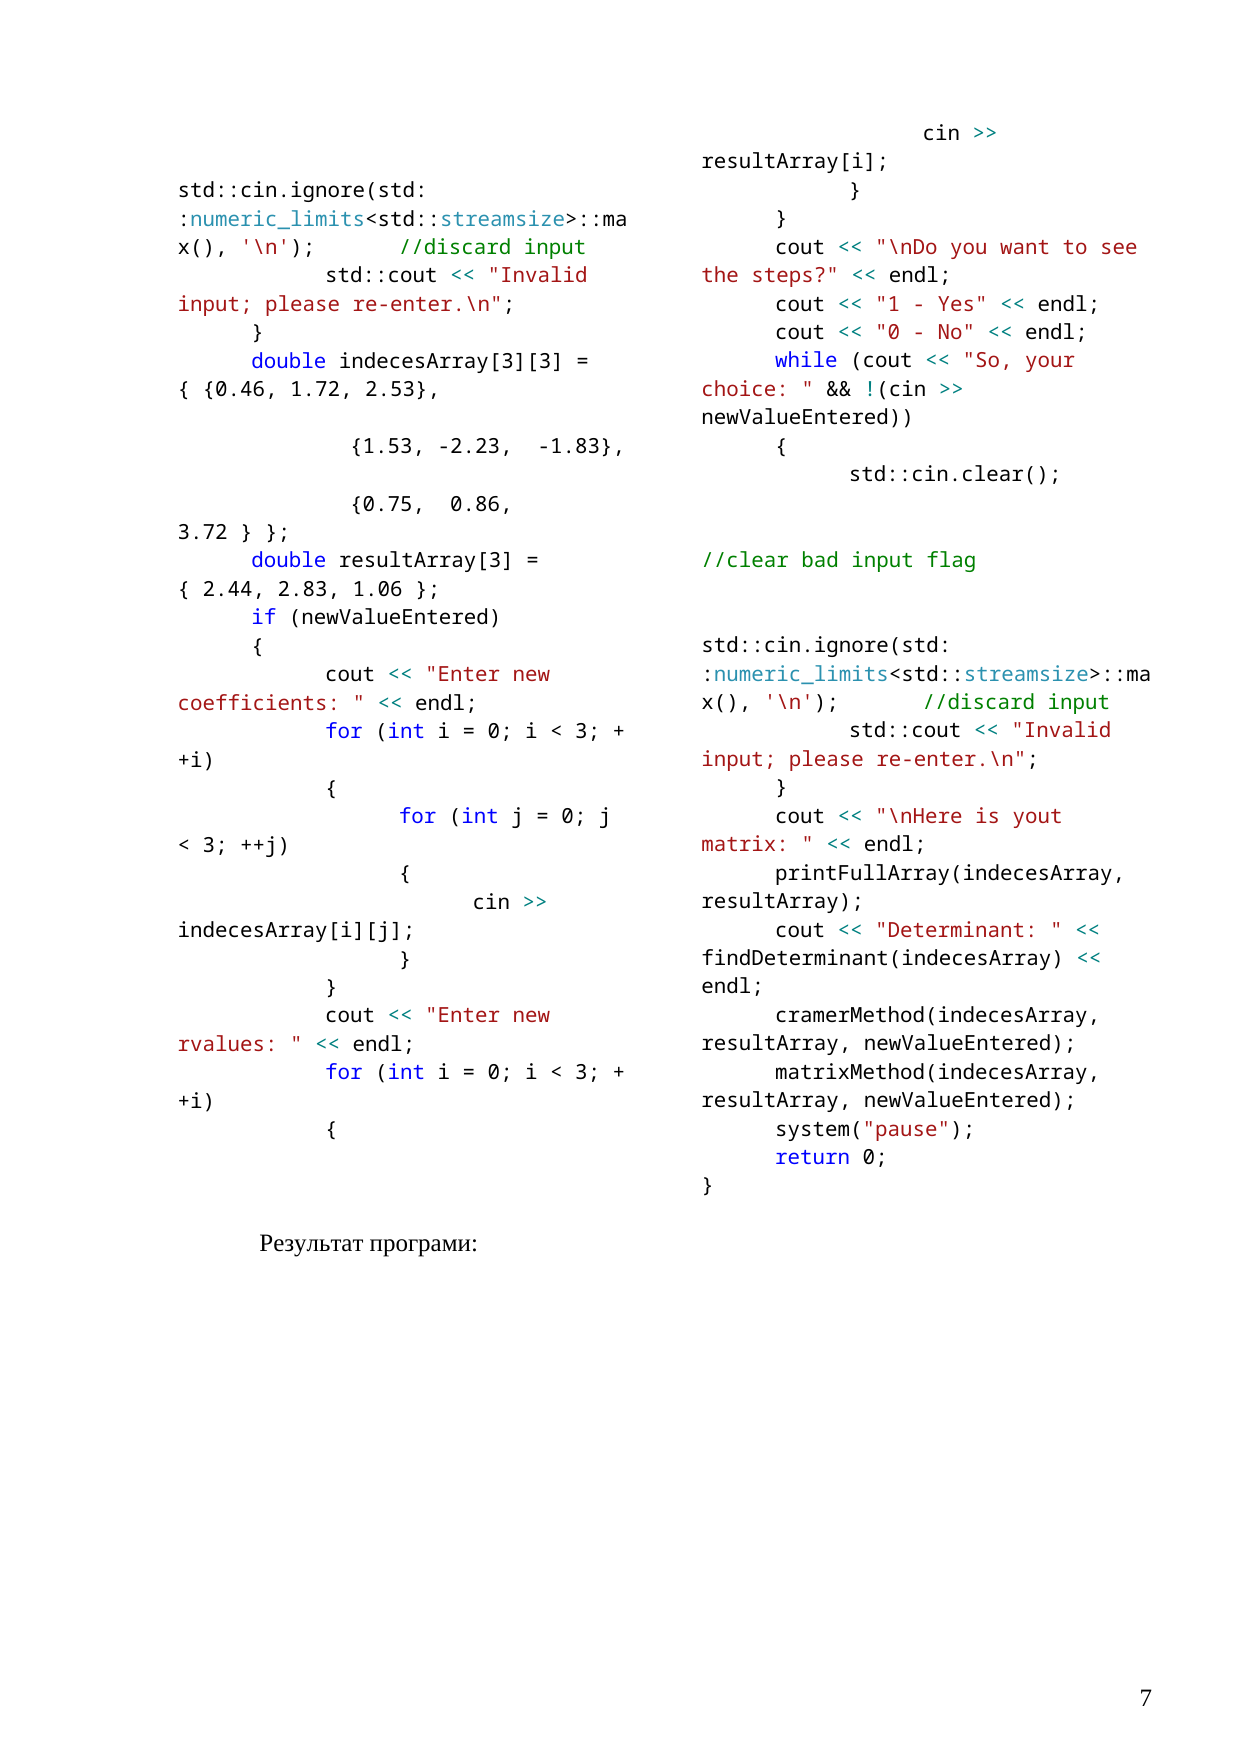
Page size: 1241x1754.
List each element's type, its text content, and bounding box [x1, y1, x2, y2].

text std::cout << "Invalid input; please re-enter.\n"; [701, 716, 1152, 772]
text double indecesArray[3][3] = { {0.46, 1.72, 2.53}, [177, 346, 627, 403]
text { [701, 431, 1152, 459]
text } [701, 772, 1152, 801]
text system("pause"); [701, 1114, 1152, 1142]
text std::cin.clear(); //clear bad input flag [701, 459, 1152, 573]
text for (int i = 0; i < 3; ++i) [177, 716, 627, 773]
text if (newValueEntered) [177, 602, 627, 631]
text cin >> resultArray[i]; [701, 118, 1152, 175]
text { [177, 1114, 627, 1143]
text cout << "Determinant: " << findDeterminant(indecesArray) << endl; [701, 915, 1152, 1000]
text {0.75, 0.86, 3.72 } }; [177, 460, 627, 546]
text cout << "Enter new rvalues: " << endl; [177, 1001, 627, 1057]
text double resultArray[3] = { 2.44, 2.83, 1.06 }; [177, 546, 627, 602]
text } [177, 944, 627, 972]
text cout << "0 - No" << endl; [701, 317, 1152, 346]
text { [177, 773, 627, 802]
text return 0; [701, 1142, 1152, 1171]
text cout << "\nDo you want to see the steps?" << endl; [701, 232, 1152, 289]
text printFullArray(indecesArray, resultArray); [701, 858, 1152, 915]
text {1.53, -2.23, -1.83}, [177, 403, 627, 460]
text cout << "1 - Yes" << endl; [701, 289, 1152, 317]
text } [701, 1171, 1152, 1199]
text cout << "\nHere is yout matrix: " << endl; [701, 801, 1152, 858]
list Результат програми: [259, 1228, 1152, 1257]
text cin >> indecesArray[i][j]; [177, 887, 627, 944]
text { [177, 858, 627, 887]
text matrixMethod(indecesArray, resultArray, newValueEntered); [701, 1057, 1152, 1114]
text } [177, 972, 627, 1001]
text std::cin.ignore(std::numeric_limits<std::streamsize>::max(), '\n'); //discard input [177, 118, 627, 261]
text } [701, 175, 1152, 203]
text for (int i = 0; i < 3; ++i) [177, 1057, 627, 1114]
text std::cin.ignore(std::numeric_limits<std::streamsize>::max(), '\n'); //discard input [701, 573, 1152, 716]
text } [701, 203, 1152, 232]
text { [177, 631, 627, 659]
text } [177, 317, 627, 346]
text while (cout << "So, your choice: " && !(cin >> newValueEntered)) [701, 346, 1152, 431]
text cout << "Enter new coefficients: " << endl; [177, 659, 627, 716]
text std::cout << "Invalid input; please re-enter.\n"; [177, 261, 627, 317]
text for (int j = 0; j < 3; ++j) [177, 802, 627, 858]
text cramerMethod(indecesArray, resultArray, newValueEntered); [701, 1000, 1152, 1057]
